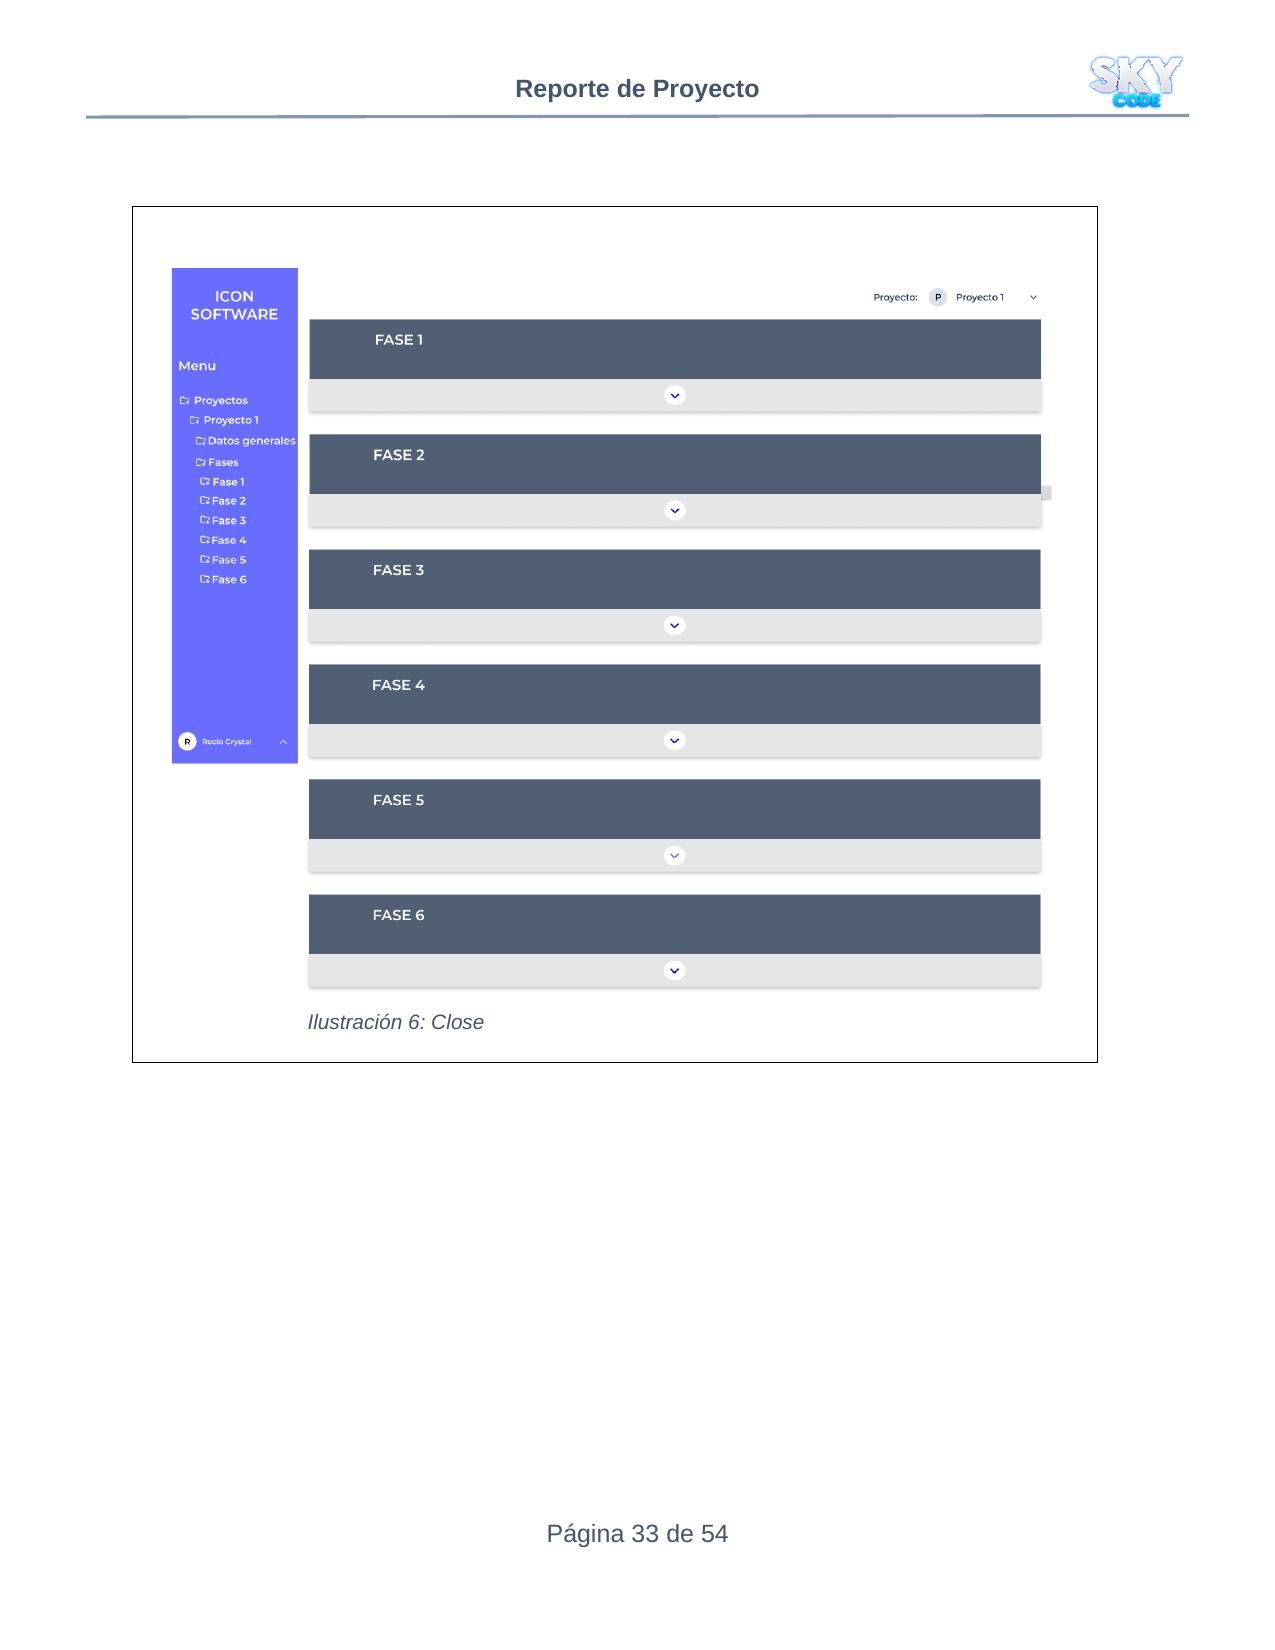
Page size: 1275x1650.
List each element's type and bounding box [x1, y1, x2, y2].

picture [171, 268, 1052, 1018]
picture [1081, 29, 1192, 140]
table_header [133, 207, 1097, 1062]
